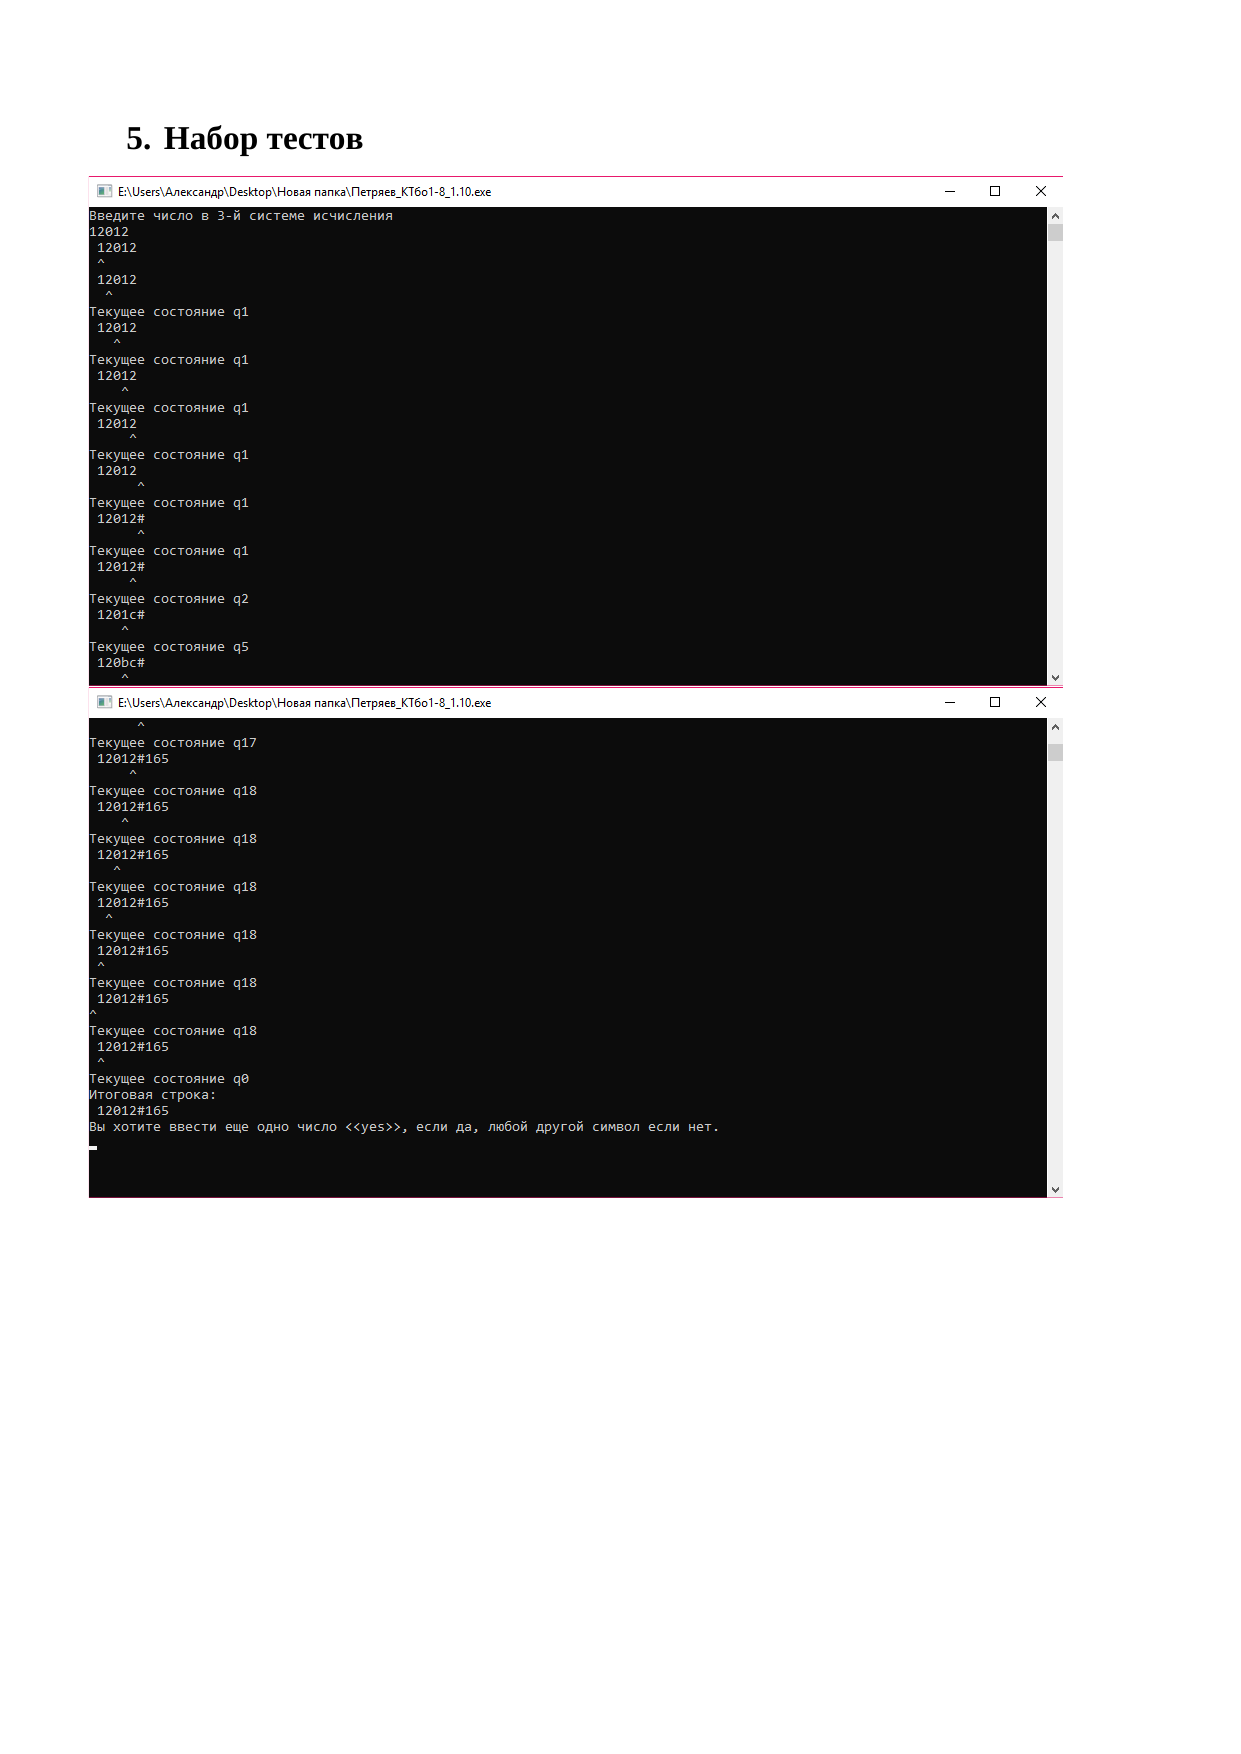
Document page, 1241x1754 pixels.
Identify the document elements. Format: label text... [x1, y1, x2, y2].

picture [88, 687, 1063, 1198]
picture [88, 176, 1063, 686]
subtitle Набор тестов [126, 118, 1063, 156]
